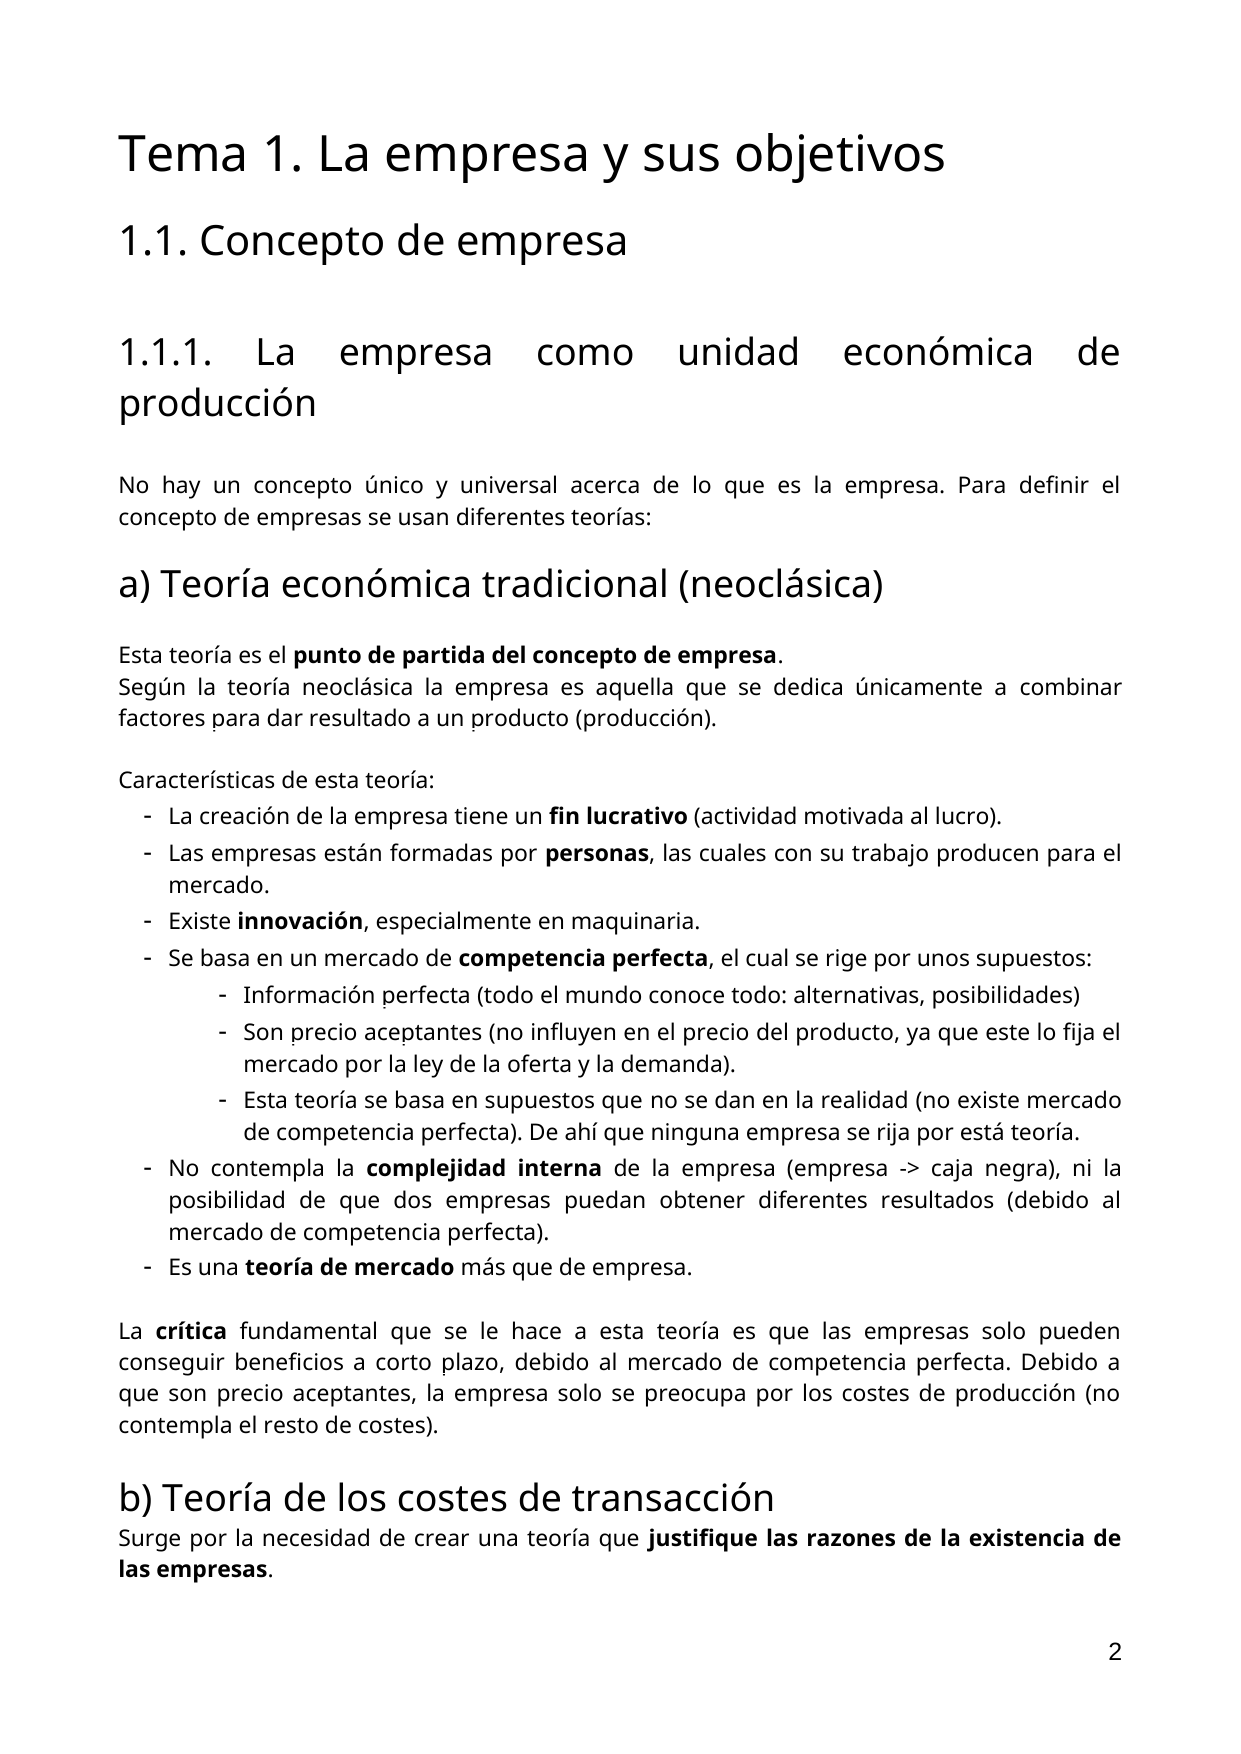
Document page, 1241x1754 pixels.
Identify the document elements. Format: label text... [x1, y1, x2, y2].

list Información perfecta (todo el mundo conoce todo: alternativas, posibilidades) [218, 974, 1122, 1011]
list Las empresas están formadas por personas, las cuales con su trabajo producen para el mercado. [143, 832, 1122, 901]
list Se basa en un mercado de competencia perfecta, el cual se rige por unos supuestos: [143, 937, 1122, 974]
text La crítica fundamental que se le hace a esta teoría es que las empresas solo pueden conseguir beneficios a corto plazo, debido al mercado de competencia perfecta. Debido a que son precio aceptantes, la empresa solo se preocupa por los costes de producción (no contempla el resto de costes). [118, 1315, 1122, 1440]
text Según la teoría neoclásica la empresa es aquella que se dedica únicamente a combinar factores para dar resultado a un producto (producción). [118, 671, 1122, 733]
list Existe innovación, especialmente en maquinaria. [143, 901, 1122, 937]
list Es una teoría de mercado más que de empresa. [143, 1247, 1122, 1284]
list Esta teoría se basa en supuestos que no se dan en la realidad (no existe mercado de competencia perfecta). De ahí que ninguna empresa se rija por está teoría. [218, 1079, 1122, 1147]
text Características de esta teoría: [118, 764, 1122, 796]
text a) Teoría económica tradicional (neoclásica) [118, 557, 1122, 608]
text Surge por la necesidad de crear una teoría que justifique las razones de la existencia de las empresas. [118, 1522, 1122, 1585]
text Tema 1. La empresa y sus objetivos [118, 118, 1122, 186]
list La creación de la empresa tiene un fin lucrativo (actividad motivada al lucro). [143, 796, 1122, 832]
text b) Teoría de los costes de transacción [118, 1471, 1122, 1522]
text 1.1.1. La empresa como unidad económica de producción [118, 325, 1122, 427]
list No contempla la complejidad interna de la empresa (empresa -> caja negra), ni la posibilidad de que dos empresas puedan obtener diferentes resultados (debido al mercado de competencia perfecta). [143, 1147, 1122, 1247]
list Son precio aceptantes (no influyen en el precio del producto, ya que este lo fija el mercado por la ley de la oferta y la demanda). [218, 1011, 1122, 1079]
text Esta teoría es el punto de partida del concepto de empresa. [118, 639, 1122, 671]
text No hay un concepto único y universal acerca de lo que es la empresa. Para definir el concepto de empresas se usan diferentes teorías: [118, 469, 1122, 532]
text 1.1. Concepto de empresa [118, 211, 1122, 268]
